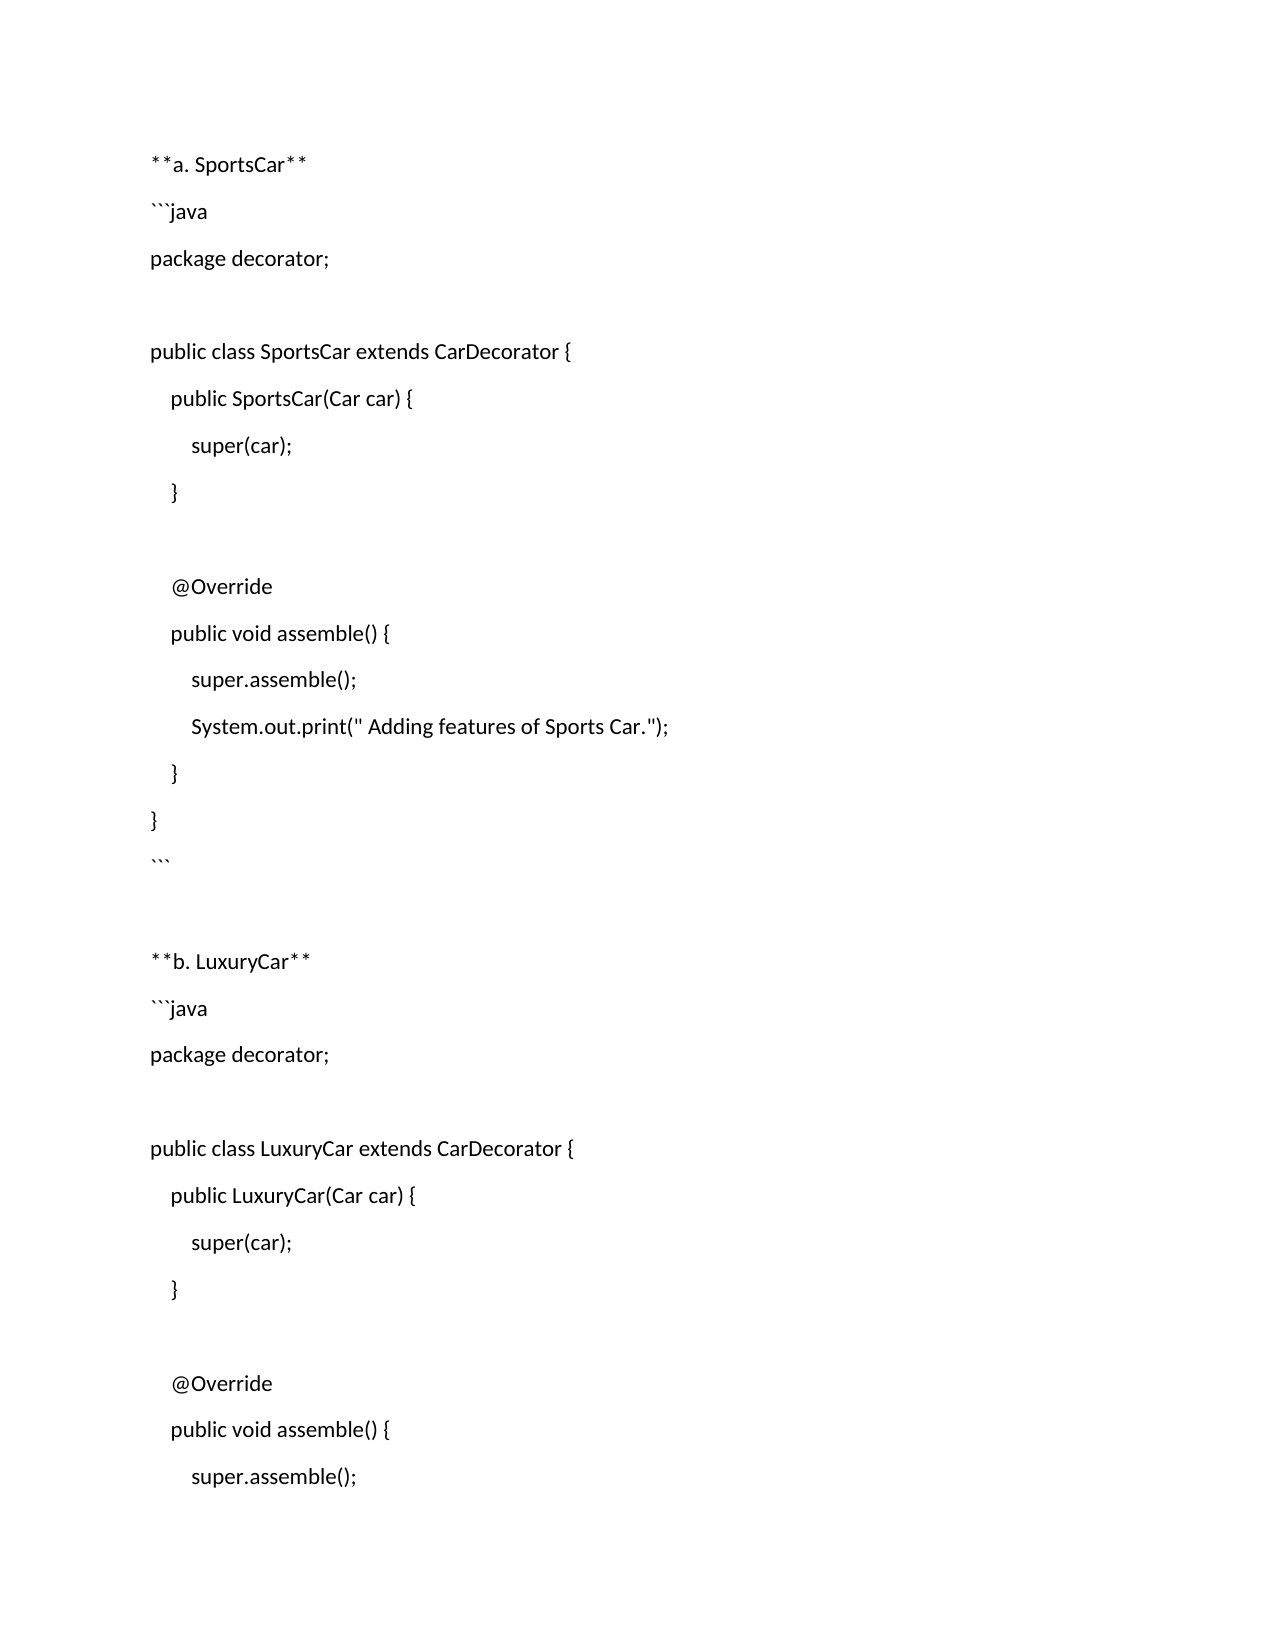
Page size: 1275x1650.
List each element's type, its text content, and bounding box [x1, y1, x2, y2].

text ```java [150, 994, 1125, 1022]
text System.out.print(" Adding features of Sports Car."); [150, 712, 1125, 741]
text ``` [150, 853, 1125, 881]
text } [150, 806, 1125, 834]
text } [150, 759, 1125, 787]
text package decorator; [150, 244, 1125, 272]
text super(car); [150, 431, 1125, 459]
text @Override [150, 572, 1125, 600]
text public void assemble() { [150, 1416, 1125, 1444]
text } [150, 478, 1125, 506]
text @Override [150, 1369, 1125, 1397]
text } [150, 1275, 1125, 1303]
text super(car); [150, 1228, 1125, 1256]
text public class LuxuryCar extends CarDecorator { [150, 1134, 1125, 1162]
text **a. SportsCar** [150, 150, 1125, 178]
text public class SportsCar extends CarDecorator { [150, 337, 1125, 366]
text package decorator; [150, 1041, 1125, 1069]
text super.assemble(); [150, 1462, 1125, 1491]
text **b. LuxuryCar** [150, 947, 1125, 975]
text public void assemble() { [150, 619, 1125, 647]
text ```java [150, 197, 1125, 225]
text public LuxuryCar(Car car) { [150, 1181, 1125, 1209]
text public SportsCar(Car car) { [150, 384, 1125, 412]
text super.assemble(); [150, 666, 1125, 694]
